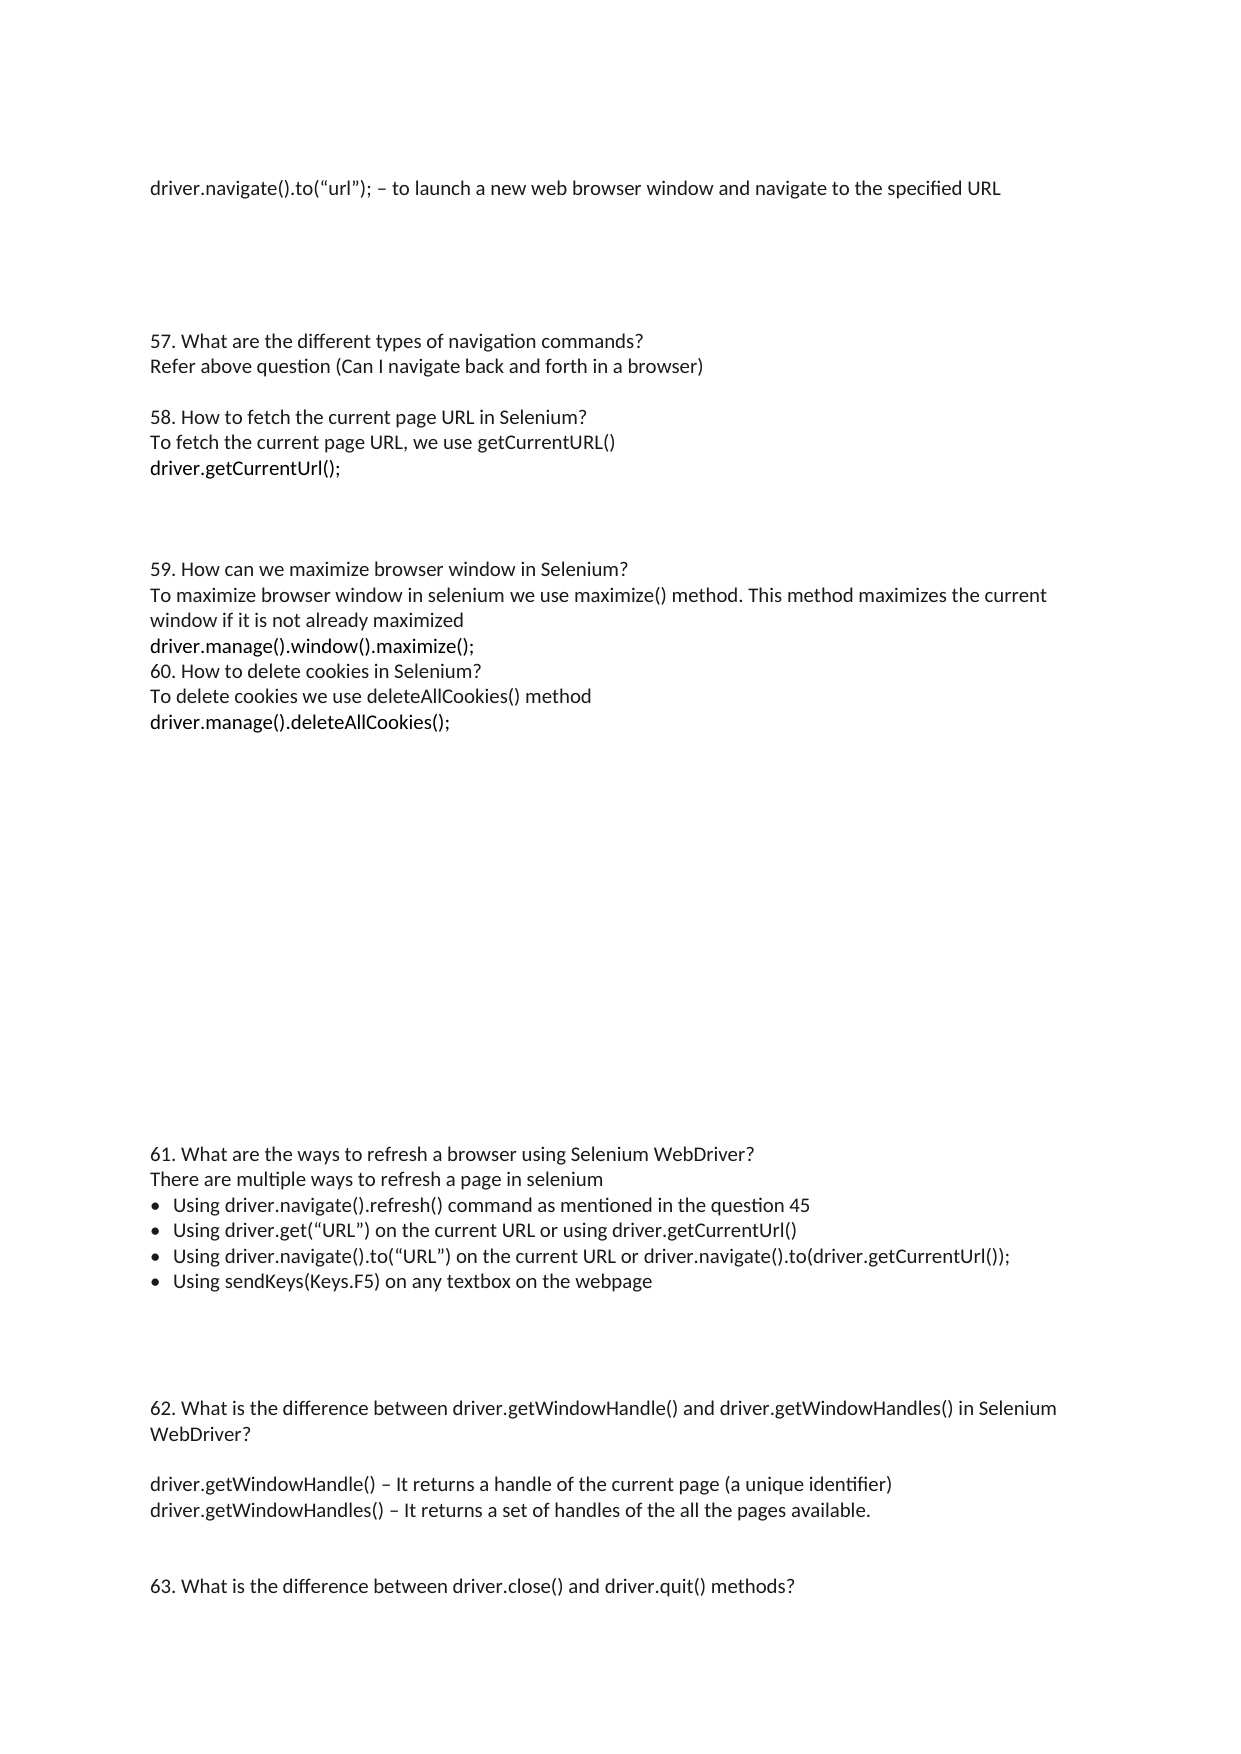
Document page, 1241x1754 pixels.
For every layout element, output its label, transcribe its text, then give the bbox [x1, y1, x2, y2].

text 59. How can we maximize browser window in Selenium? [150, 557, 1090, 582]
text driver.manage().window().maximize(); [150, 633, 1090, 658]
text 62. What is the difference between driver.getWindowHandle() and driver.getWindowHandles() in Selenium WebDriver? [150, 1395, 1090, 1446]
text To maximize browser window in selenium we use maximize() method. This method maximizes the current window if it is not already maximized [150, 582, 1090, 633]
text Refer above question (Can I navigate back and forth in a browser) [150, 353, 1090, 379]
text driver.manage().deleteAllCookies(); [150, 709, 1090, 734]
list Using driver.get(“URL”) on the current URL or using driver.getCurrentUrl() [150, 1217, 1090, 1243]
list Using sendKeys(Keys.F5) on any textbox on the webpage [150, 1268, 1090, 1294]
text To fetch the current page URL, we use getCurrentURL() [150, 429, 1090, 455]
list Using driver.navigate().to(“URL”) on the current URL or driver.navigate().to(driver.getCurrentUrl()); [150, 1243, 1090, 1268]
list Using driver.navigate().refresh() command as mentioned in the question 45 [150, 1192, 1090, 1217]
text To delete cookies we use deleteAllCookies() method [150, 684, 1090, 709]
text driver.getWindowHandles() – It returns a set of handles of the all the pages available. [150, 1497, 1090, 1522]
text 61. What are the ways to refresh a browser using Selenium WebDriver? [150, 1141, 1090, 1167]
text driver.getCurrentUrl(); [150, 455, 1090, 480]
text 60. How to delete cookies in Selenium? [150, 658, 1090, 684]
text driver.getWindowHandle() – It returns a handle of the current page (a unique identifier) [150, 1472, 1090, 1497]
text There are multiple ways to refresh a page in selenium [150, 1167, 1090, 1192]
text 58. How to fetch the current page URL in Selenium? [150, 404, 1090, 429]
text driver.navigate().to(“url”); – to launch a new web browser window and navigate to the specified URL [150, 175, 1090, 201]
text 63. What is the difference between driver.close() and driver.quit() methods? [150, 1573, 1090, 1599]
text 57. What are the different types of navigation commands? [150, 328, 1090, 353]
